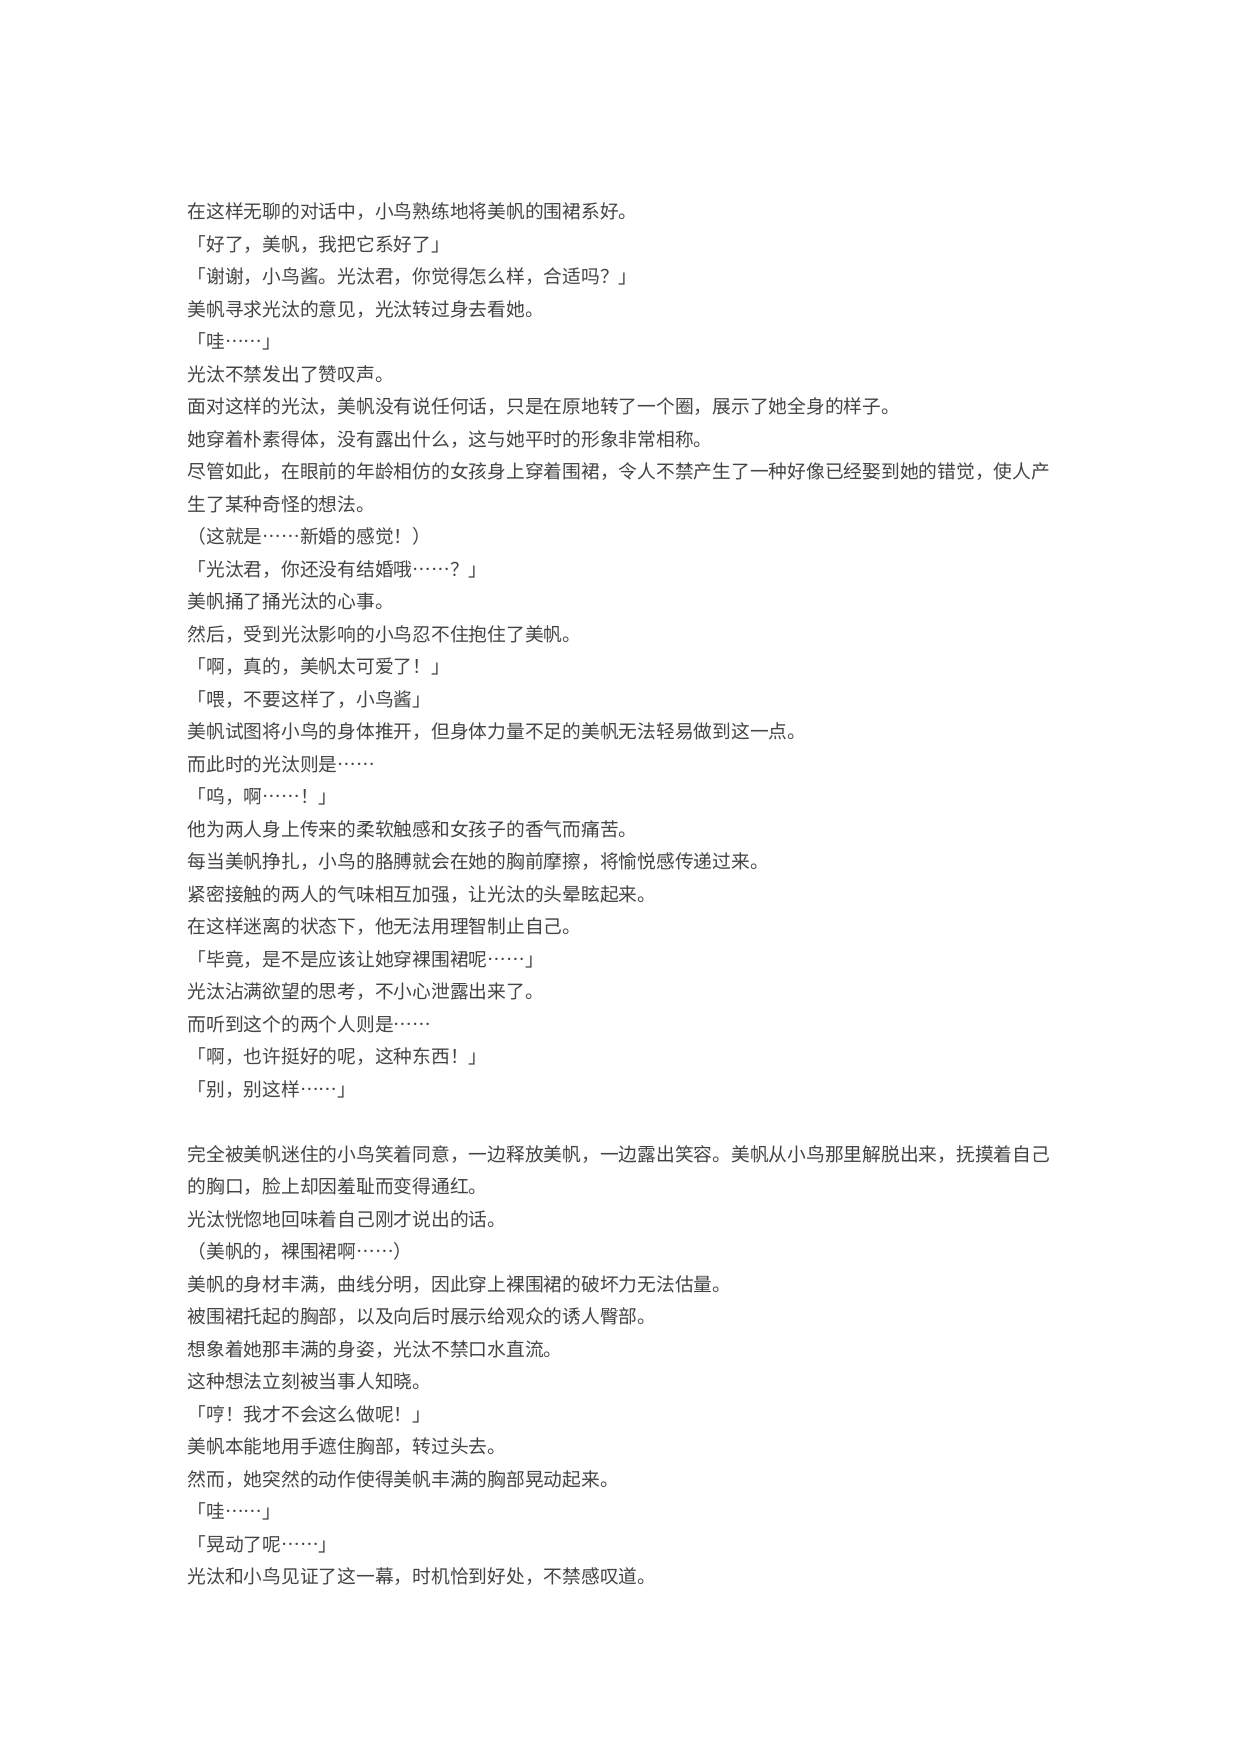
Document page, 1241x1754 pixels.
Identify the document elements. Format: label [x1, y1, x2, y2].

text [187, 162, 1053, 1592]
